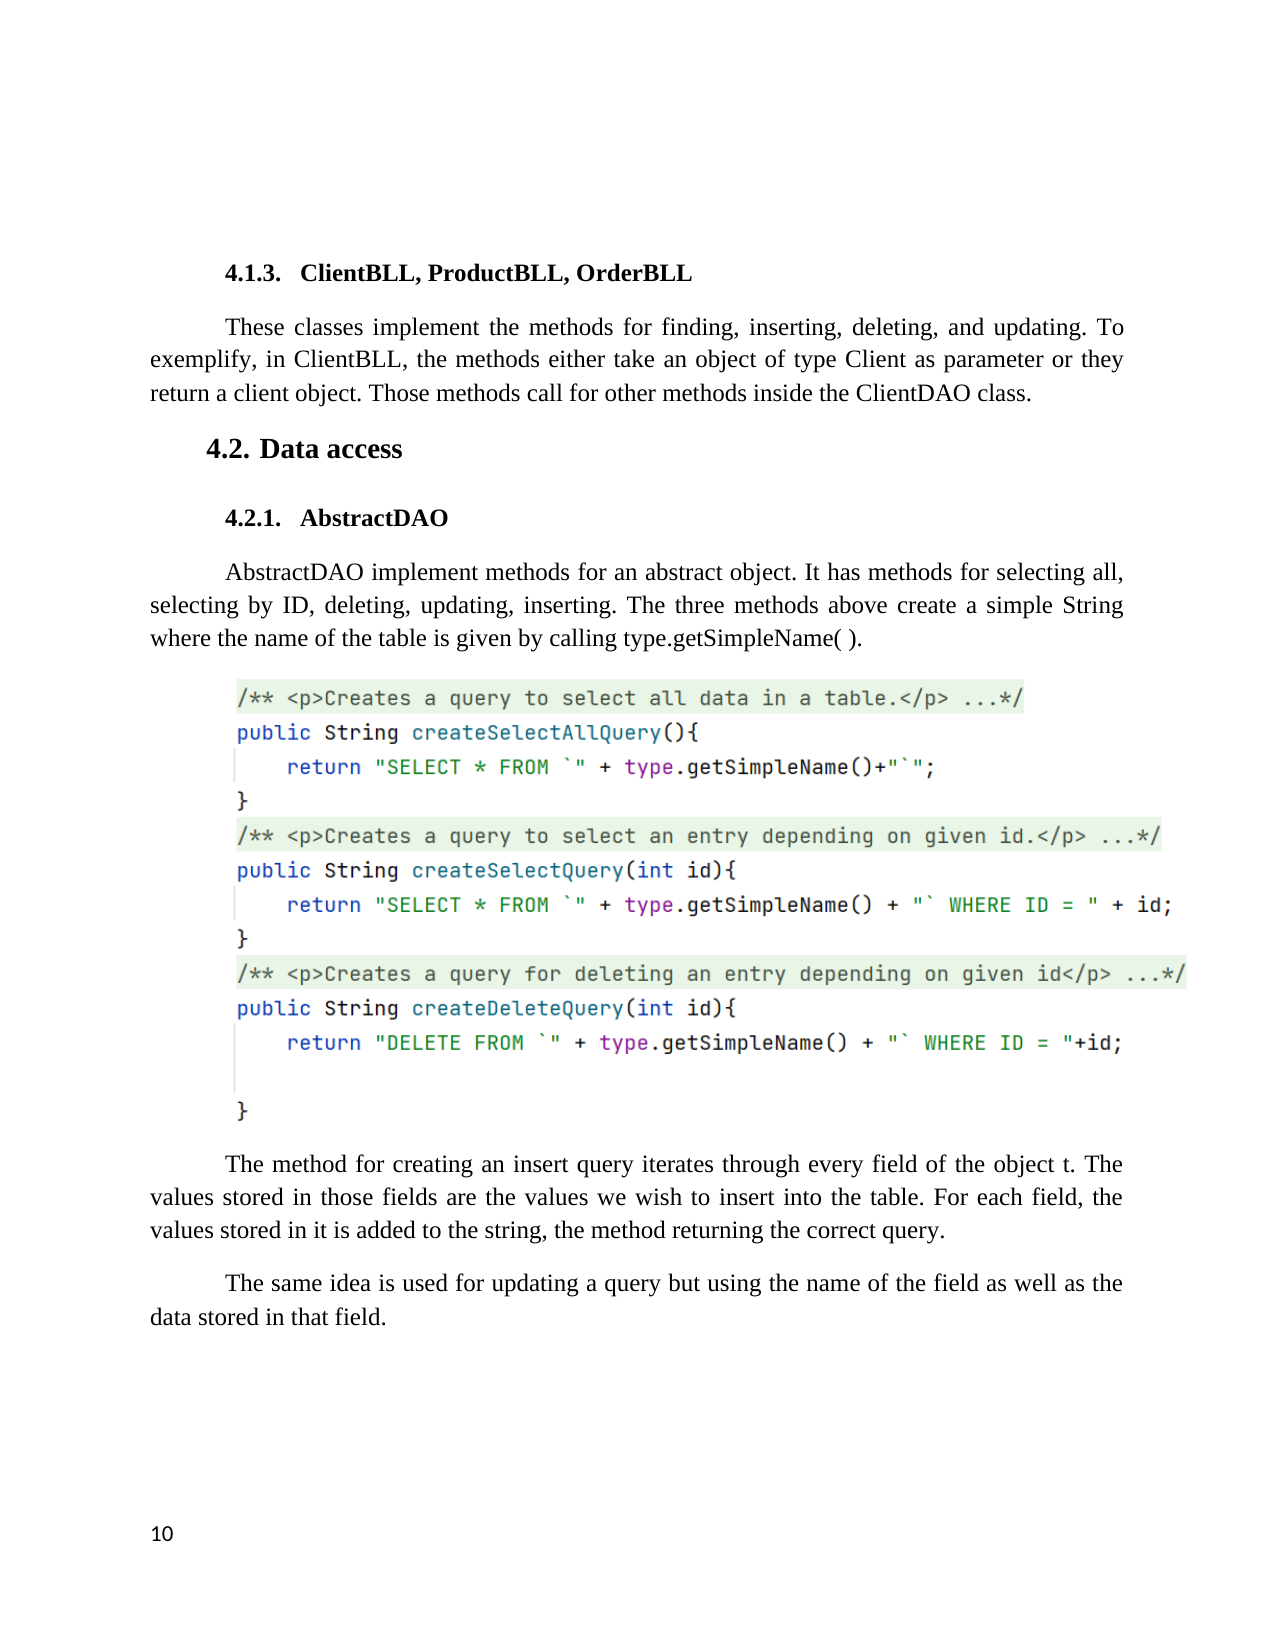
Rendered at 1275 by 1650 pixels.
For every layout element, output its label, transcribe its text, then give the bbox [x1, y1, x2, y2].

text The same idea is used for updating a query but using the name of the field as well as the data stored in that field. [150, 1268, 1125, 1330]
text The method for creating an insert query iterates through every field of the object t. The values stored in those fields are the values we wish to insert into the table. For each field, the values stored in it is added to the string, the method returning the correct query. [150, 1149, 1125, 1243]
list ClientBLL, ProductBLL, OrderBLL [225, 258, 1125, 286]
picture [225, 676, 1196, 1124]
text These classes implement the methods for finding, inserting, deleting, and updating. To exemplify, in ClientBLL, the methods either take an object of type Client as parameter or they return a client object. Those methods call for other methods inside the ClientDAO class. [150, 312, 1125, 406]
list AbstractDAO [225, 503, 1125, 532]
text AbstractDAO implement methods for an abstract object. It has methods for selecting all, selecting by ID, deleting, updating, inserting. The three methods above create a simple String where the name of the table is given by calling type.getSimpleName( ). [150, 557, 1125, 652]
list Data access [206, 431, 1125, 465]
